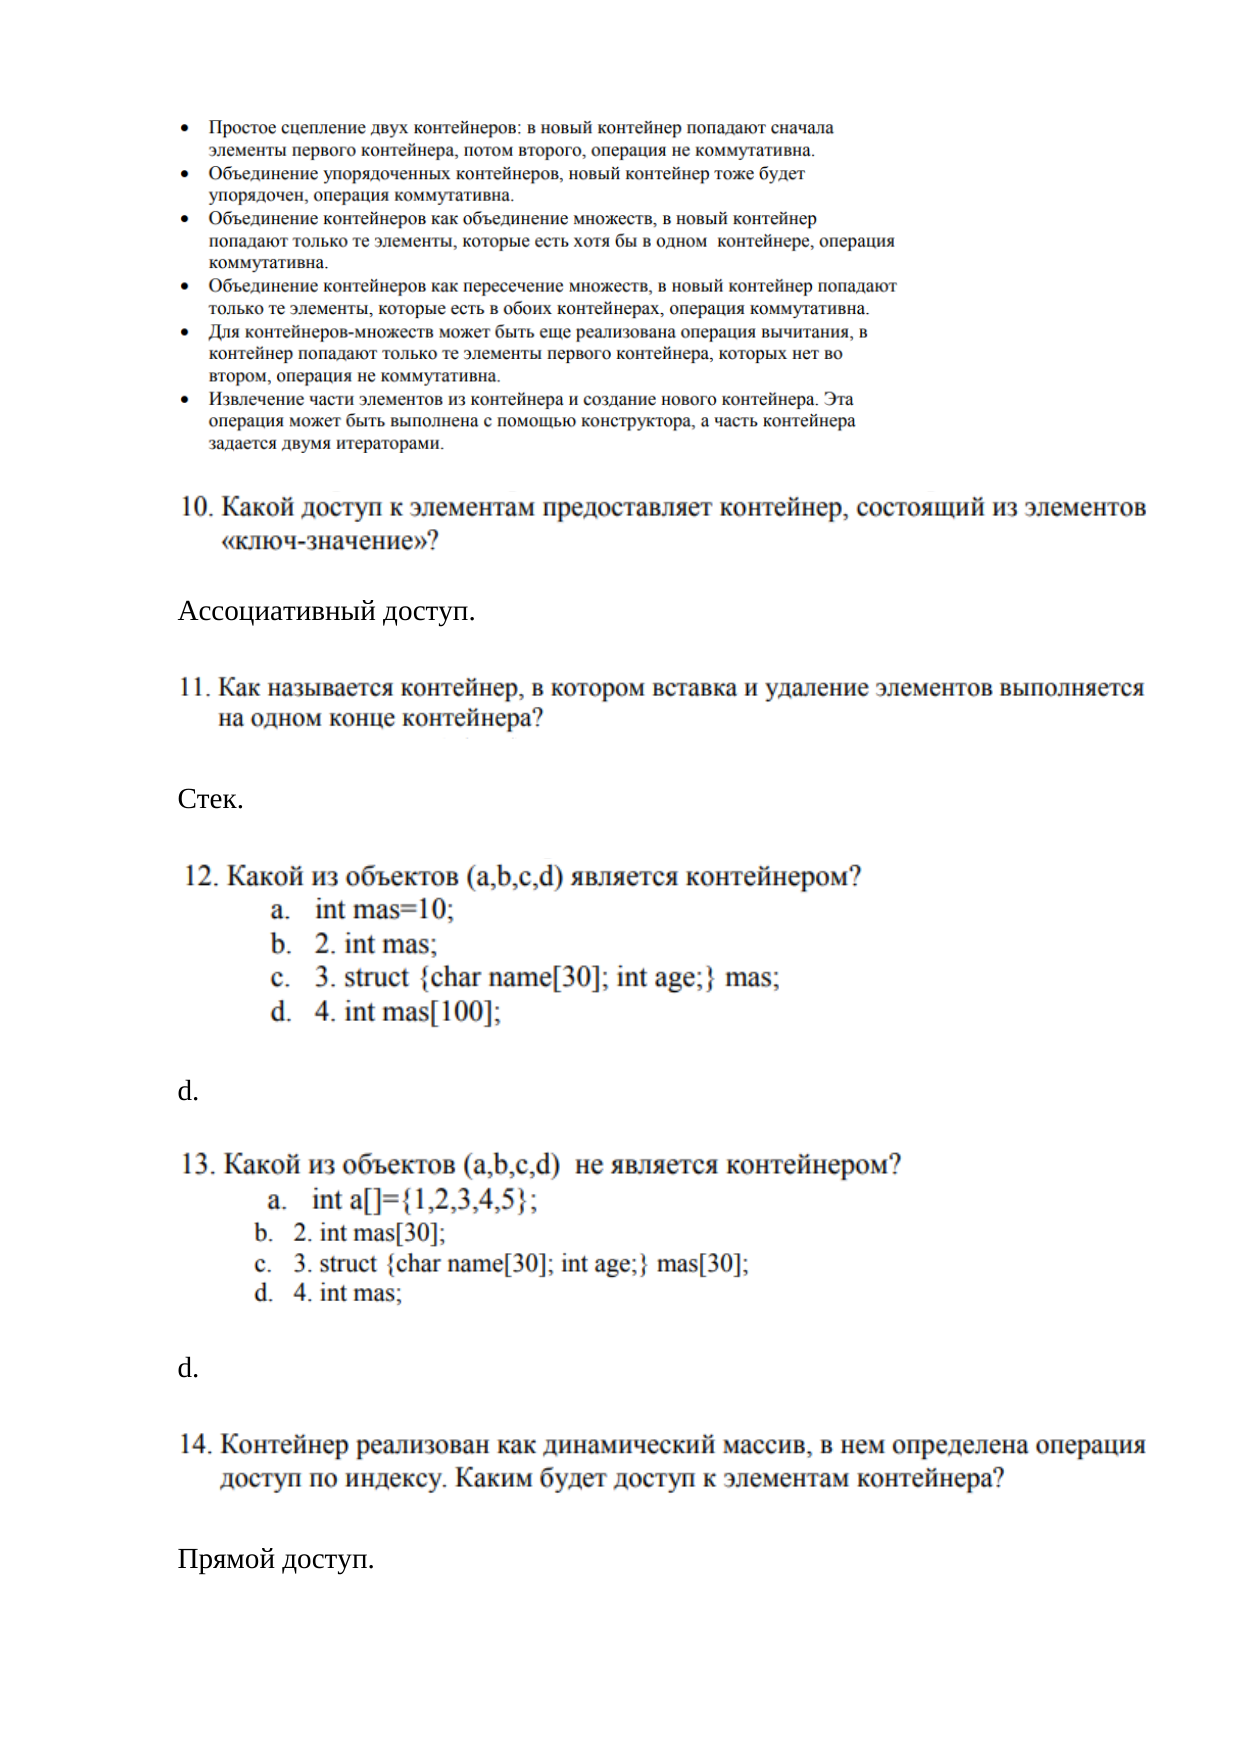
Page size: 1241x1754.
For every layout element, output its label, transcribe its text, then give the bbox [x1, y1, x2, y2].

text Стек. [177, 781, 1152, 814]
picture [177, 491, 1152, 557]
picture [177, 1426, 1152, 1499]
text d. [177, 1073, 1152, 1107]
text d. [177, 1350, 1152, 1383]
picture [177, 858, 865, 1032]
picture [177, 118, 907, 457]
picture [177, 670, 1152, 739]
picture [177, 1150, 907, 1217]
text Ассоциативный доступ. [177, 593, 1152, 627]
picture [177, 1220, 753, 1308]
text Прямой доступ. [177, 1541, 1152, 1574]
